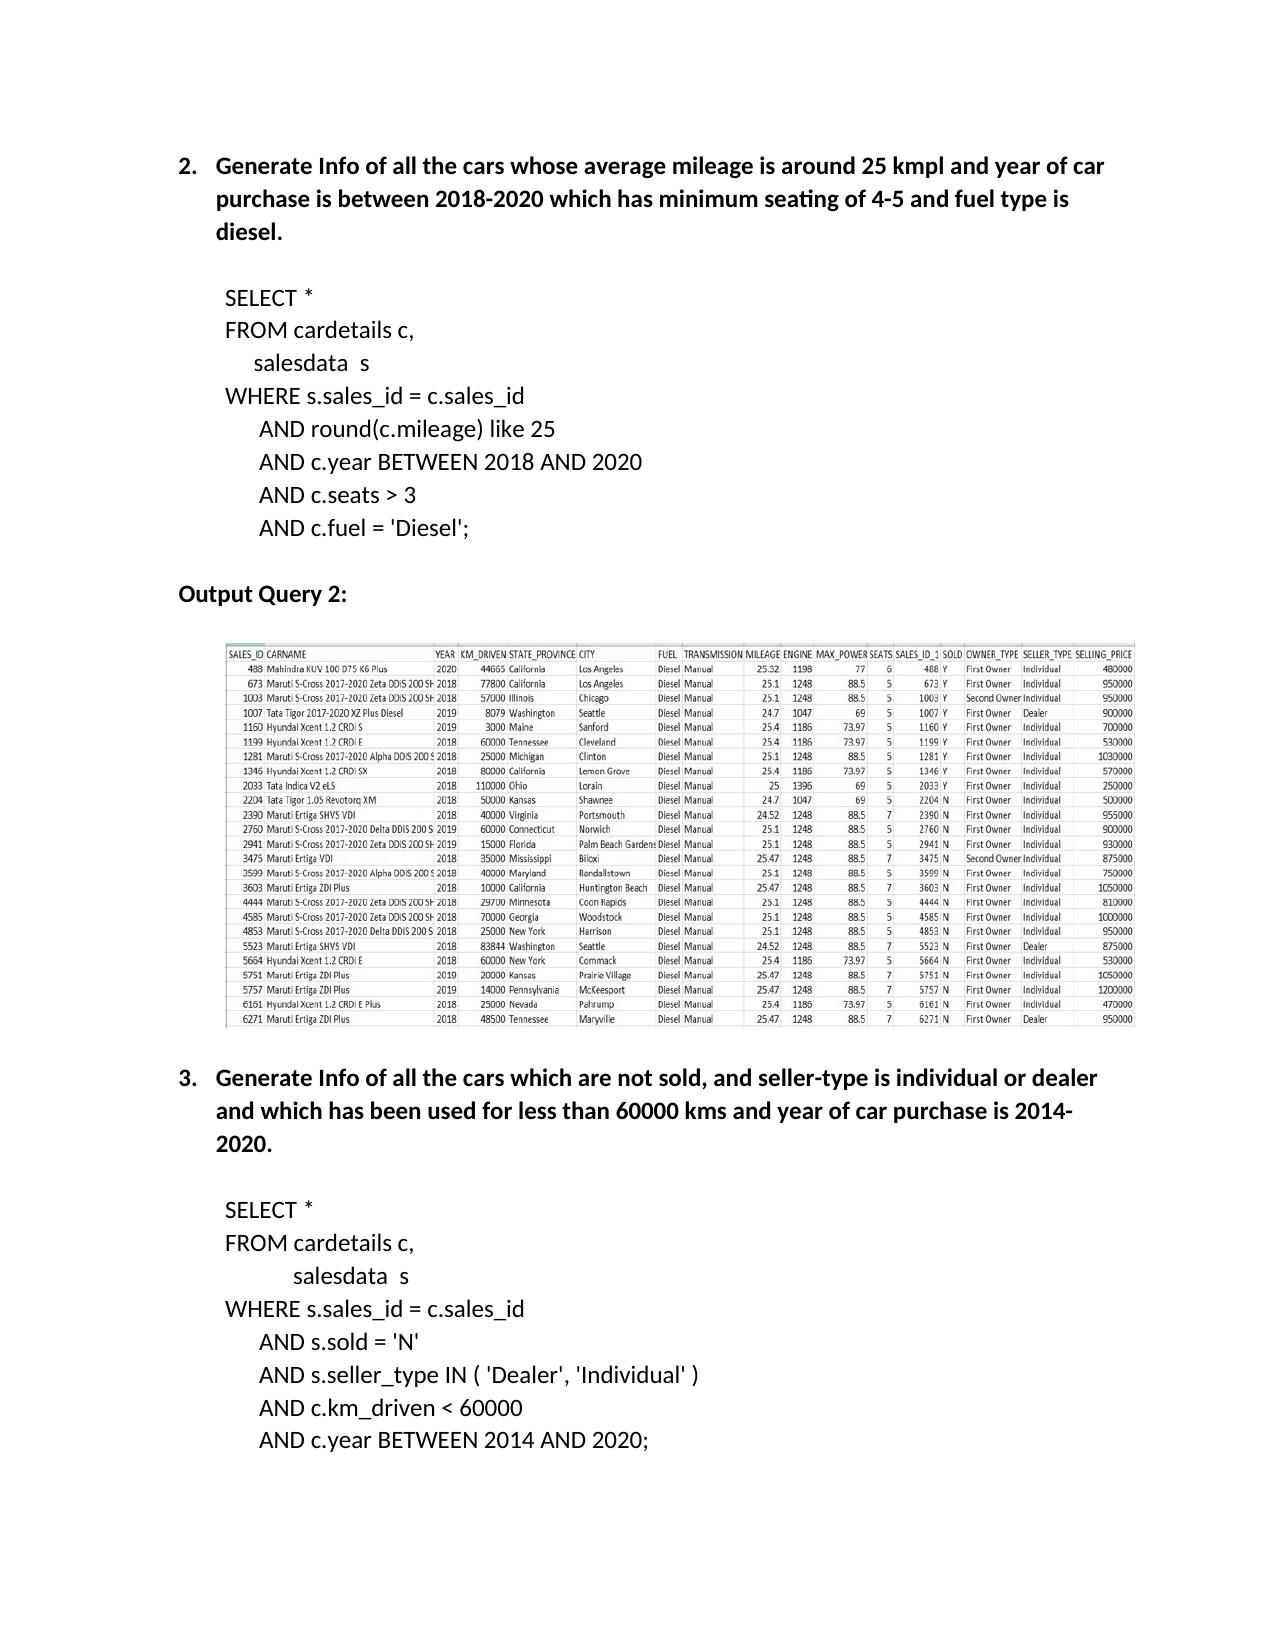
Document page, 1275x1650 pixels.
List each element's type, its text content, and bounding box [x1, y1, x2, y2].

text Output Query 2: [150, 578, 1125, 608]
text FROM cardetails c, [225, 314, 1125, 345]
text FROM cardetails c, [225, 1227, 1125, 1258]
picture [225, 643, 1136, 1028]
text AND c.km_driven < 60000 [225, 1392, 1125, 1422]
text AND s.seller_type IN ( 'Dealer', 'Individual' ) [225, 1359, 1125, 1389]
text salesdata s [225, 347, 1125, 378]
text WHERE s.sales_id = c.sales_id [225, 1293, 1125, 1323]
text WHERE s.sales_id = c.sales_id [225, 380, 1125, 411]
list Generate Info of all the cars whose average mileage is around 25 kmpl and year of car purchase is between 2018-2020 which has minimum seating of 4-5 and fuel type is diesel. [178, 150, 1125, 246]
text AND c.fuel = 'Diesel'; [225, 512, 1125, 543]
text AND s.sold = 'N' [225, 1326, 1125, 1356]
text and which has been used for less than 60000 kms and year of car purchase is 2014-2020. [216, 1096, 1125, 1159]
text SELECT * [225, 1194, 1125, 1225]
text AND c.year BETWEEN 2014 AND 2020; [225, 1425, 1125, 1455]
text AND c.year BETWEEN 2018 AND 2020 [225, 446, 1125, 477]
text AND round(c.mileage) like 25 [225, 413, 1125, 444]
text AND c.seats > 3 [225, 479, 1125, 510]
list Generate Info of all the cars which are not sold, and seller-type is individual or dealer [178, 1063, 1125, 1093]
text SELECT * [225, 282, 1125, 312]
text salesdata s [225, 1260, 1125, 1291]
